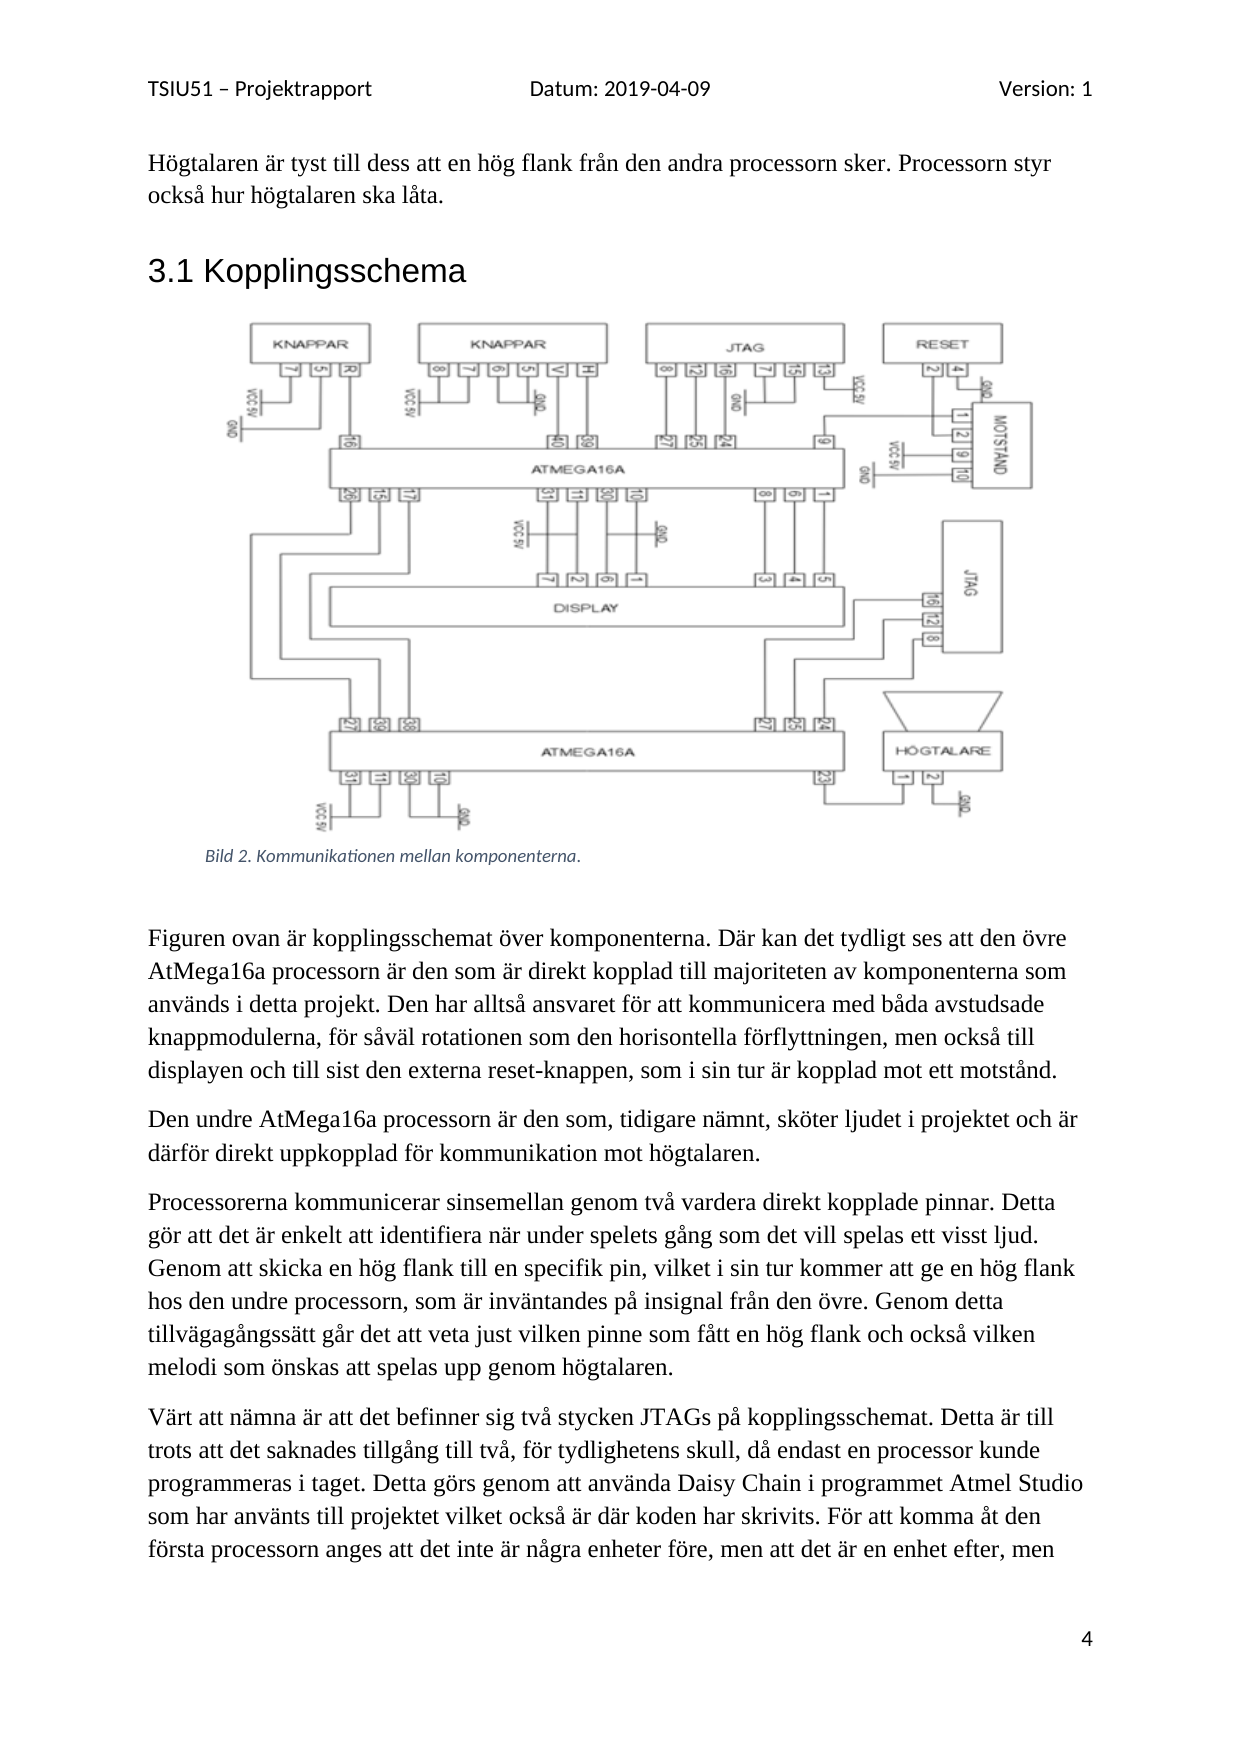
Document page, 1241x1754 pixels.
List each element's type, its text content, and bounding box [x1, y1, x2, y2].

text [148, 1402, 1093, 1563]
text Den undre AtMega16a processorn är den som, tidigare nämnt, sköter ljudet i projektet och är därför direkt uppkopplad för kommunikation mot högtalaren. [148, 1104, 1093, 1166]
text Högtalaren är tyst till dess att en hög flank från den andra processorn sker. Processorn styr också hur högtalaren ska låta. [148, 148, 1093, 209]
picture [200, 313, 1038, 839]
text Processorerna kommunicerar sinsemellan genom två vardera direkt kopplade pinnar. Detta gör att det är enkelt att identifiera när under spelets gång som det vill spelas ett visst ljud. Genom att skicka en hög flank till en specifik pin, vilket i sin tur kommer att ge en hög flank hos den undre processorn, som är inväntandes på insignal från den övre. Genom detta tillvägagångssätt går det att veta just vilken pinne som fått en hög flank och också vilken melodi som önskas att spelas upp genom högtalaren. [148, 1187, 1093, 1381]
subtitle 3.1 Kopplingsschema [148, 251, 1093, 289]
